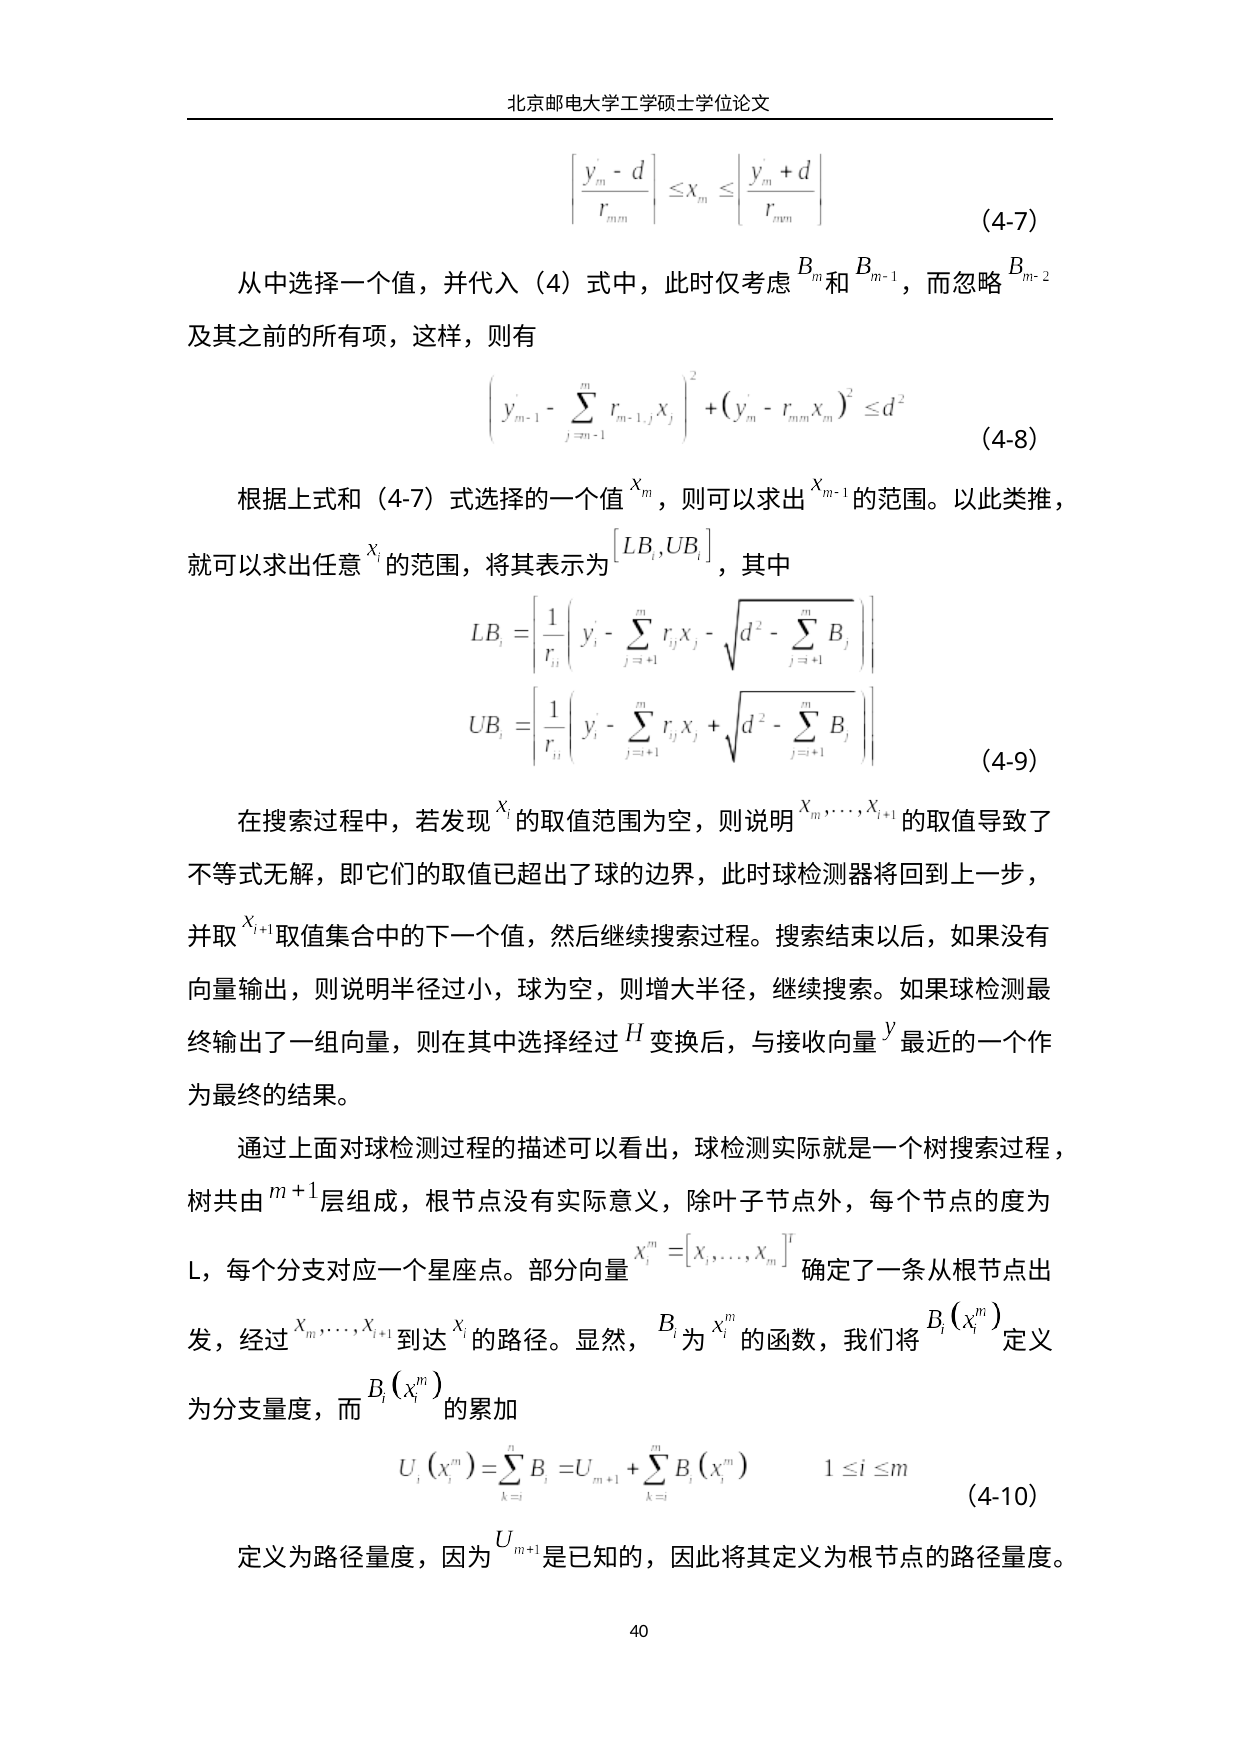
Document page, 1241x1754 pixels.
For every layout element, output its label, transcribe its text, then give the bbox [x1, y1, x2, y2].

text （4-7） [187, 150, 1053, 238]
text （4-8） [187, 363, 1053, 455]
text 通过上面对球检测过程的描述可以看出，球检测实际就是一个树搜索过程，树共由层组成，根节点没有实际意义，除叶子节点外，每个节点的度为L，每个分支对应一个星座点。部分向量确定了一条从根节点出发，经过到达的路径。显然，为的函数，我们将定义为分支量度，而的累加 [187, 1122, 1053, 1426]
text 从中选择一个值，并代入（4）式中，此时仅考虑和，而忽略及其之前的所有项，这样，则有 [187, 248, 1053, 353]
text （4-9） [187, 592, 1053, 778]
text 根据上式和（4-7）式选择的一个值，则可以求出的范围。以此类推，就可以求出任意的范围，将其表示为，其中 [187, 464, 1053, 581]
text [187, 1522, 1053, 1573]
text 在搜索过程中，若发现的取值范围为空，则说明的取值导致了不等式无解，即它们的取值已超出了球的边界，此时球检测器将回到上一步，并取取值集合中的下一个值，然后继续搜索过程。搜索结束以后，如果没有向量输出，则说明半径过小，球为空，则增大半径，继续搜索。如果球检测最终输出了一组向量，则在其中选择经过变换后，与接收向量最近的一个作为最终的结果。 [187, 787, 1053, 1112]
text （4-10） [187, 1437, 1053, 1513]
